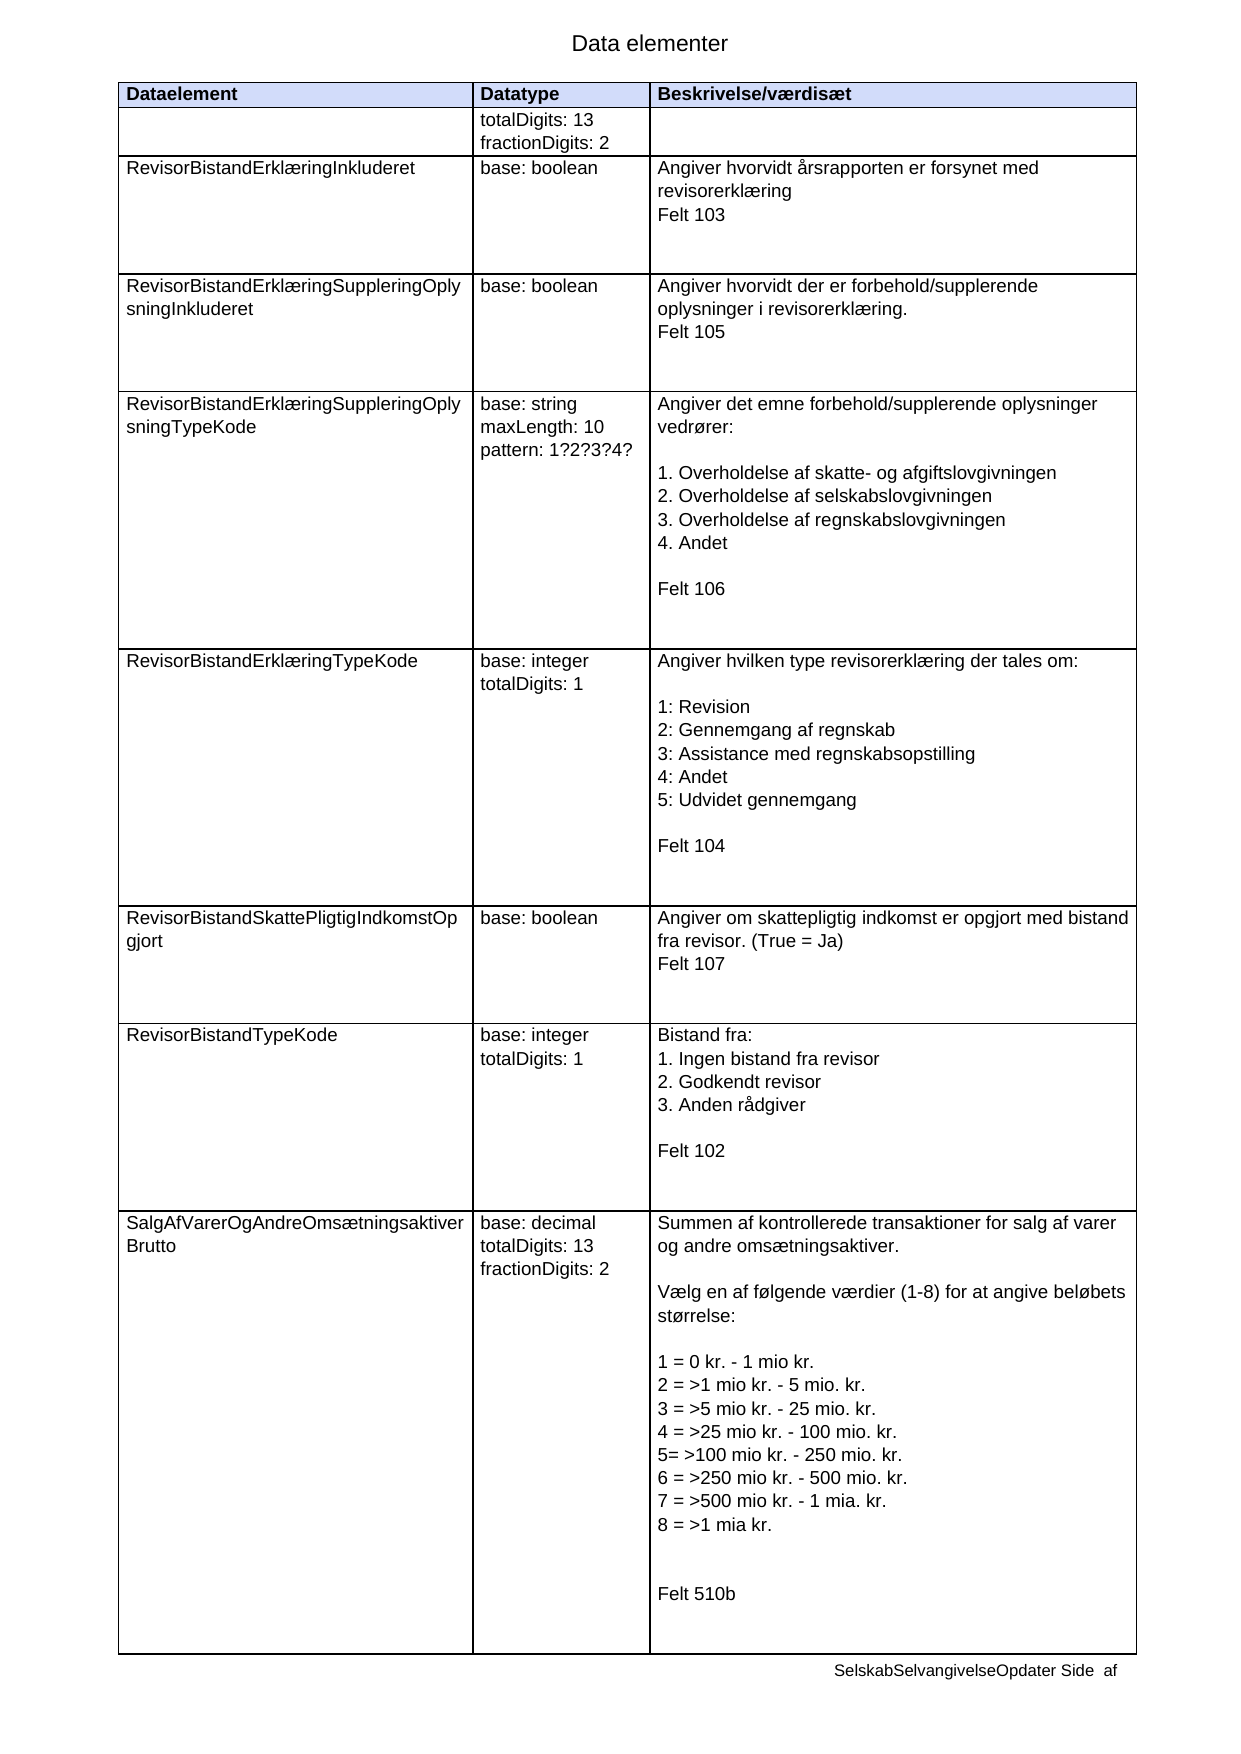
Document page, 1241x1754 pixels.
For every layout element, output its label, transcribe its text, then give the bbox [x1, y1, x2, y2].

table_cell base: boolean [474, 275, 649, 391]
table_cell Angiver hvorvidt årsrapporten er forsynet med revisorerklæring Felt 103 [651, 157, 1136, 273]
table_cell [651, 108, 1136, 155]
table_cell RevisorBistandSkattePligtigIndkomstOpgjort [119, 907, 472, 1023]
table_header Datatype [474, 83, 649, 107]
table_cell RevisorBistandErklæringSuppleringOplysningInkluderet [119, 275, 472, 391]
table_cell base: decimal totalDigits: 13 fractionDigits: 2 [474, 1212, 649, 1653]
table_cell RevisorBistandErklæringInkluderet [119, 157, 472, 273]
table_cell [119, 108, 472, 155]
table_cell RevisorBistandTypeKode [119, 1024, 472, 1210]
table_cell RevisorBistandErklæringSuppleringOplysningTypeKode [119, 392, 472, 648]
table_cell Angiver det emne forbehold/supplerende oplysninger vedrører: 1. Overholdelse af skatte- og afgiftslovgivningen 2. Overholdelse af selskabslovgivningen 3. Overholdelse af regnskabslovgivningen 4. Andet Felt 106 [651, 392, 1136, 648]
table_header Beskrivelse/værdisæt [651, 83, 1136, 107]
table_cell base: boolean [474, 157, 649, 273]
table_cell Summen af kontrollerede transaktioner for salg af varer og andre omsætningsaktiver. Vælg en af følgende værdier (1-8) for at angive beløbets størrelse: 1 = 0 kr. - 1 mio kr. 2 = >1 mio kr. - 5 mio. kr. 3 = >5 mio kr. - 25 mio. kr. 4 = >25 mio kr. - 100 mio. kr. 5= >100 mio kr. - 250 mio. kr. 6 = >250 mio kr. - 500 mio. kr. 7 = >500 mio kr. - 1 mia. kr. 8 = >1 mia kr. Felt 510b [651, 1212, 1136, 1653]
table_cell SalgAfVarerOgAndreOmsætningsaktiverBrutto [119, 1212, 472, 1653]
table_cell base: string maxLength: 10 pattern: 1?2?3?4? [474, 392, 649, 648]
table_header Dataelement [119, 83, 472, 107]
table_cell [474, 108, 649, 155]
table_cell base: integer totalDigits: 1 [474, 1024, 649, 1210]
table_cell Angiver hvilken type revisorerklæring der tales om: 1: Revision 2: Gennemgang af regnskab 3: Assistance med regnskabsopstilling 4: Andet 5: Udvidet gennemgang Felt 104 [651, 650, 1136, 905]
table_cell RevisorBistandErklæringTypeKode [119, 650, 472, 905]
table_cell Angiver om skattepligtig indkomst er opgjort med bistand fra revisor. (True = Ja) Felt 107 [651, 907, 1136, 1023]
table_cell base: integer totalDigits: 1 [474, 650, 649, 905]
table_cell base: boolean [474, 907, 649, 1023]
table_cell Angiver hvorvidt der er forbehold/supplerende oplysninger i revisorerklæring. Felt 105 [651, 275, 1136, 391]
table_cell Bistand fra: 1. Ingen bistand fra revisor 2. Godkendt revisor 3. Anden rådgiver Felt 102 [651, 1024, 1136, 1210]
